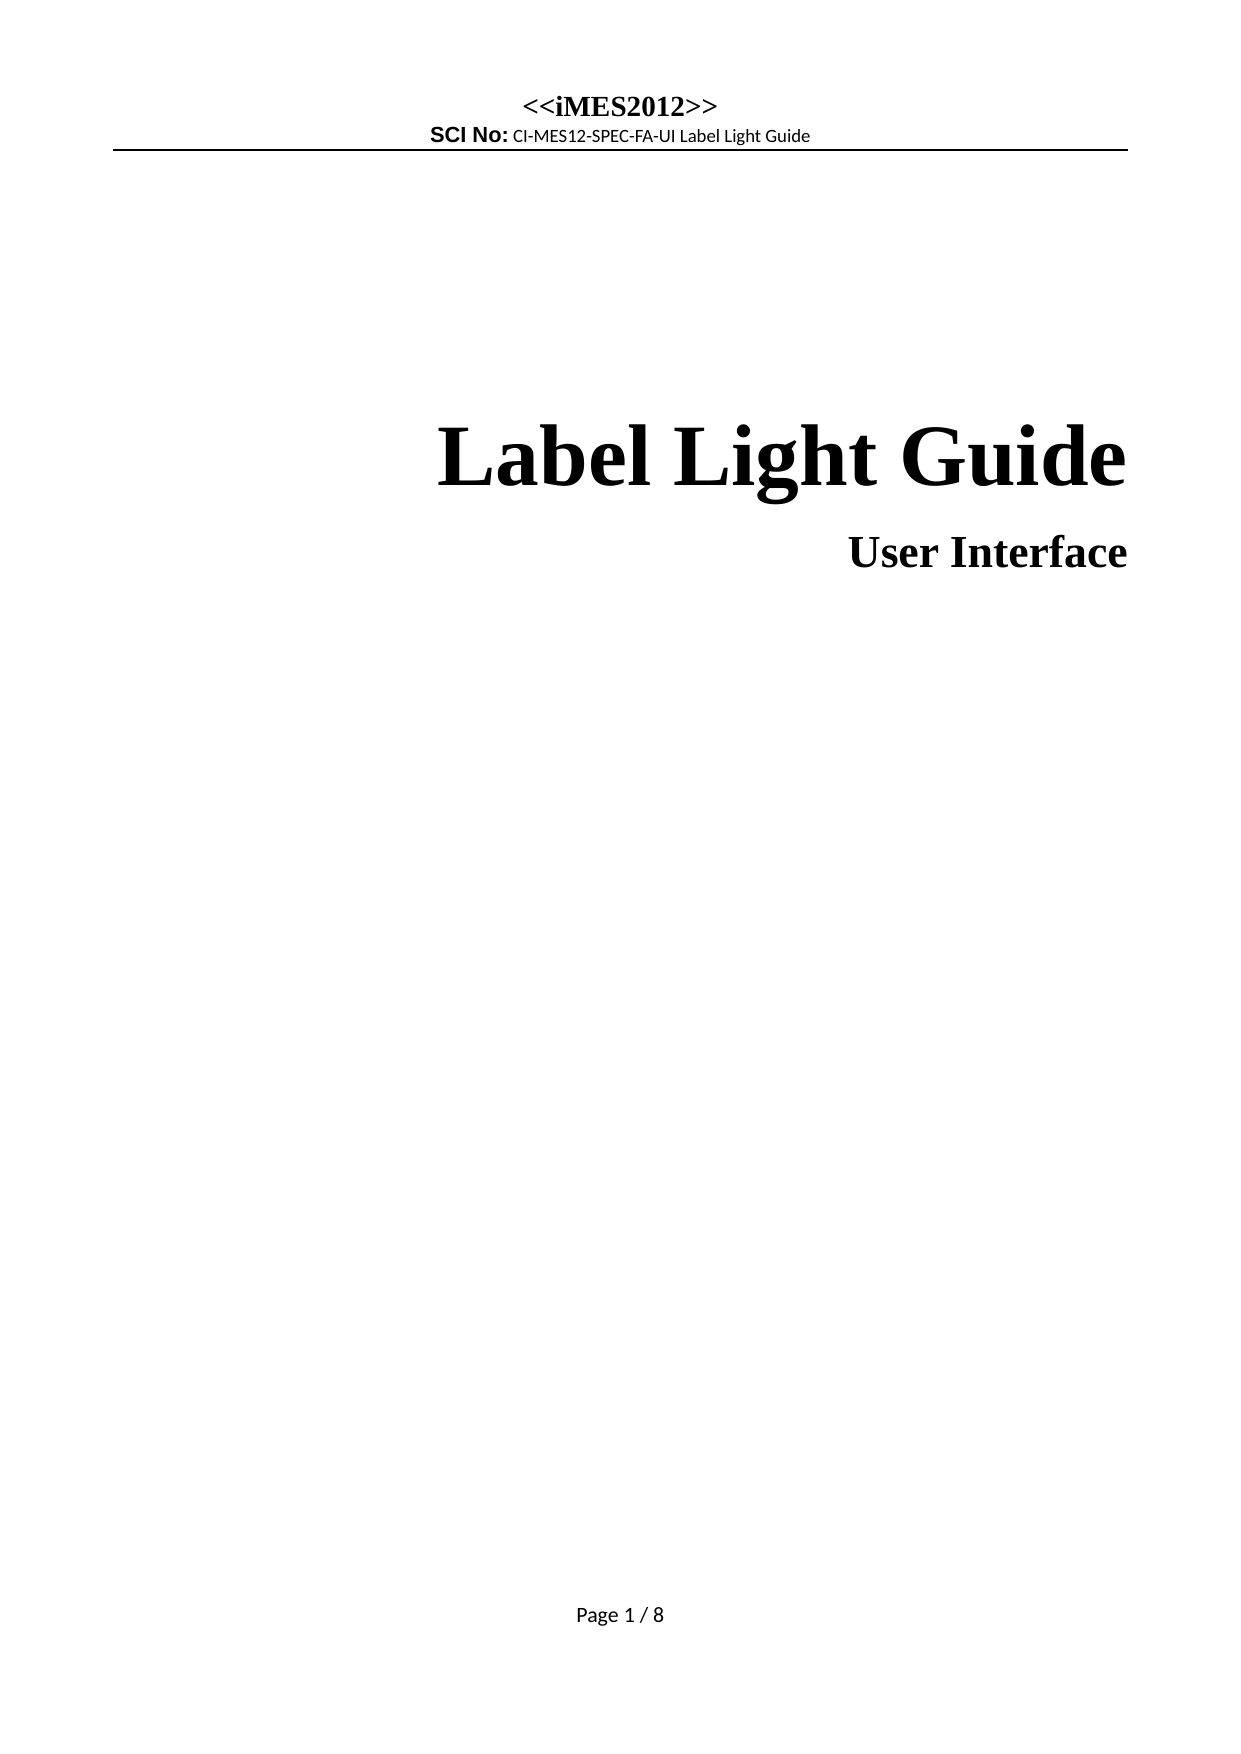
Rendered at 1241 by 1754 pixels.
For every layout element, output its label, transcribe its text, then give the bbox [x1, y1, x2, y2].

text User Interface [112, 518, 1128, 583]
text Label Light Guide [112, 388, 1128, 518]
